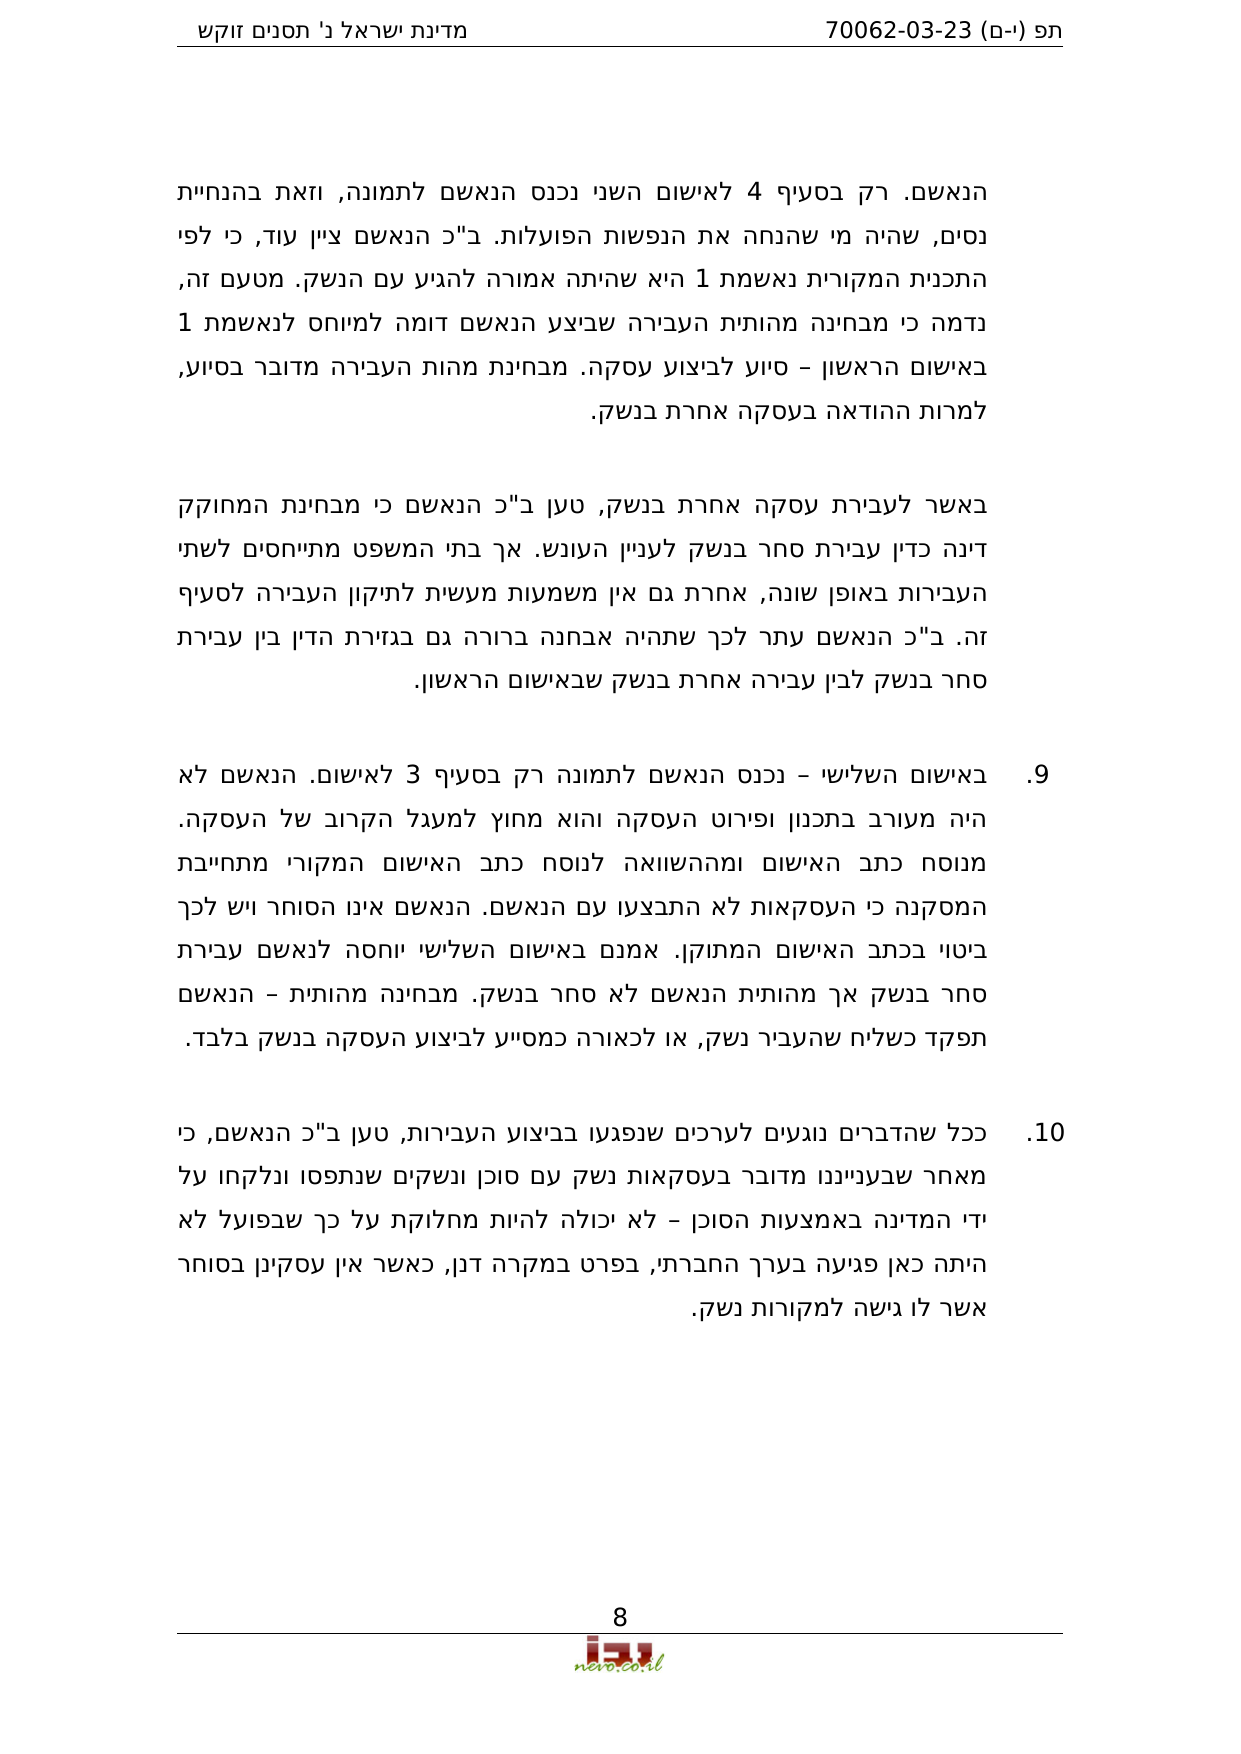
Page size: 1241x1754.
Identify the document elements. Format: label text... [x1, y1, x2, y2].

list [177, 177, 1026, 425]
list ככל שהדברים נוגעים לערכים שנפגעו בביצוע העבירות, טען ב"כ הנאשם, כי מאחר שבענייננו מדובר בעסקאות נשק עם סוכן ונשקים שנתפסו ונלקחו על ידי המדינה באמצעות הסוכן – לא יכולה להיות מחלוקת על כך שבפועל לא היתה כאן פגיעה בערך החברתי, בפרט במקרה דנן, כאשר אין עסקינן בסוחר אשר לו גישה למקורות נשק. [177, 1118, 1026, 1322]
picture [574, 1635, 666, 1673]
text באשר לעבירת עסקה אחרת בנשק, טען ב"כ הנאשם כי מבחינת המחוקק דינה כדין עבירת סחר בנשק לעניין העונש. אך בתי המשפט מתייחסים לשתי העבירות באופן שונה, אחרת גם אין משמעות מעשית לתיקון העבירה לסעיף זה. ב"כ הנאשם עתר לכך שתהיה אבחנה ברורה גם בגזירת הדין בין עבירת סחר בנשק לבין עבירה אחרת בנשק שבאישום הראשון. [177, 491, 988, 695]
list באישום השלישי – נכנס הנאשם לתמונה רק בסעיף 3 לאישום. הנאשם לא היה מעורב בתכנון ופירוט העסקה והוא מחוץ למעגל הקרוב של העסקה. מנוסח כתב האישום ומההשוואה לנוסח כתב האישום המקורי מתחייבת המסקנה כי העסקאות לא התבצעו עם הנאשם. הנאשם אינו הסוחר ויש לכך ביטוי בכתב האישום המתוקן. אמנם באישום השלישי יוחסה לנאשם עבירת סחר בנשק אך מהותית הנאשם לא סחר בנשק. מבחינה מהותית – הנאשם תפקד כשליח שהעביר נשק, או לכאורה כמסייע לביצוע העסקה בנשק בלבד. [177, 761, 1026, 1052]
